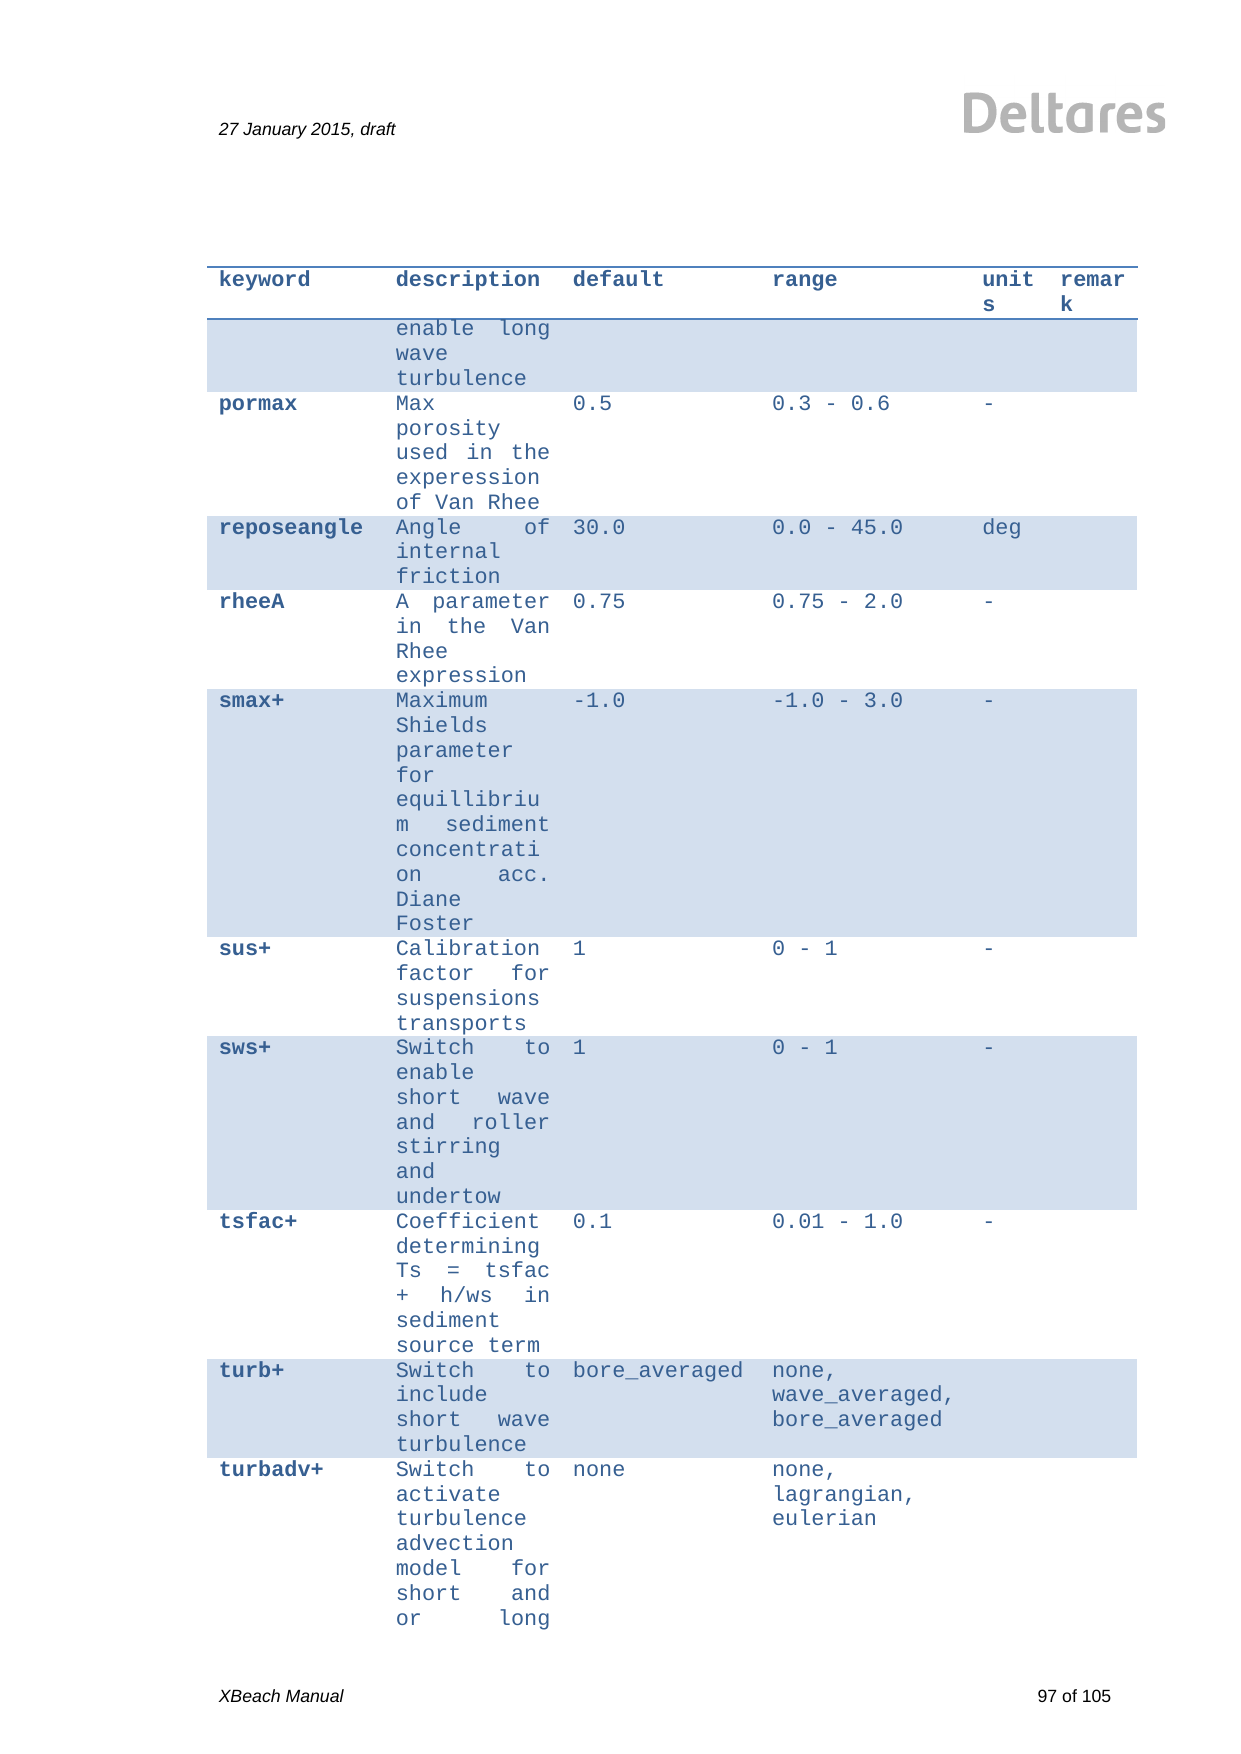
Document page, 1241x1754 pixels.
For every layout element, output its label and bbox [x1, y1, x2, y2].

picture [964, 75, 1166, 133]
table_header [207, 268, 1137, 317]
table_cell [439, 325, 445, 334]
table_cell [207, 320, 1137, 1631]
